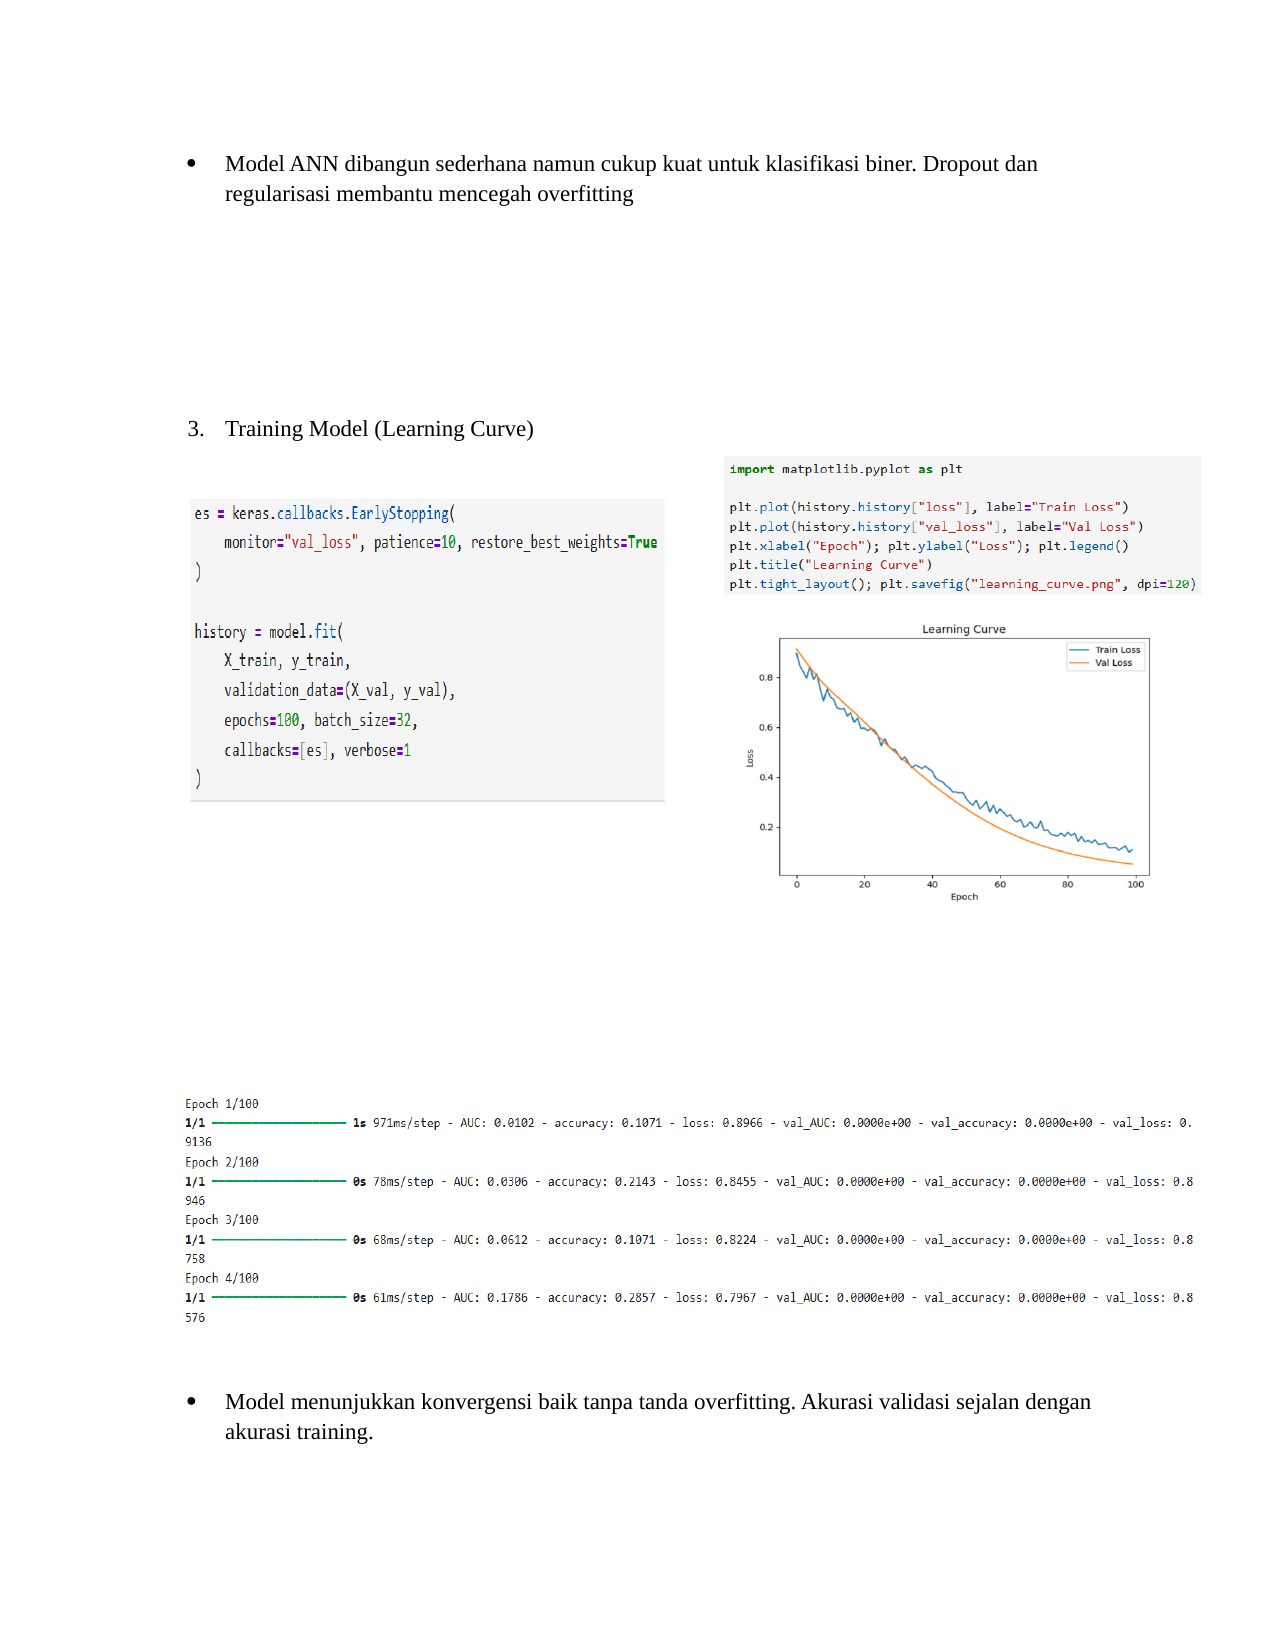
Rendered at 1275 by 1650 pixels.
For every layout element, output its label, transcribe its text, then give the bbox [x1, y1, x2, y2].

list Training Model (Learning Curve) [187, 414, 1125, 441]
picture [723, 456, 1202, 594]
picture [742, 619, 1180, 904]
list Model menunjukkan konvergensi baik tanpa tanda overfitting. Akurasi validasi sejalan dengan akurasi training. [187, 1322, 1125, 1444]
picture [189, 499, 664, 802]
picture [178, 1093, 1199, 1322]
list Model ANN dibangun sederhana namun cukup kuat untuk klasifikasi biner. Dropout dan regularisasi membantu mencegah overfitting [187, 150, 1125, 207]
